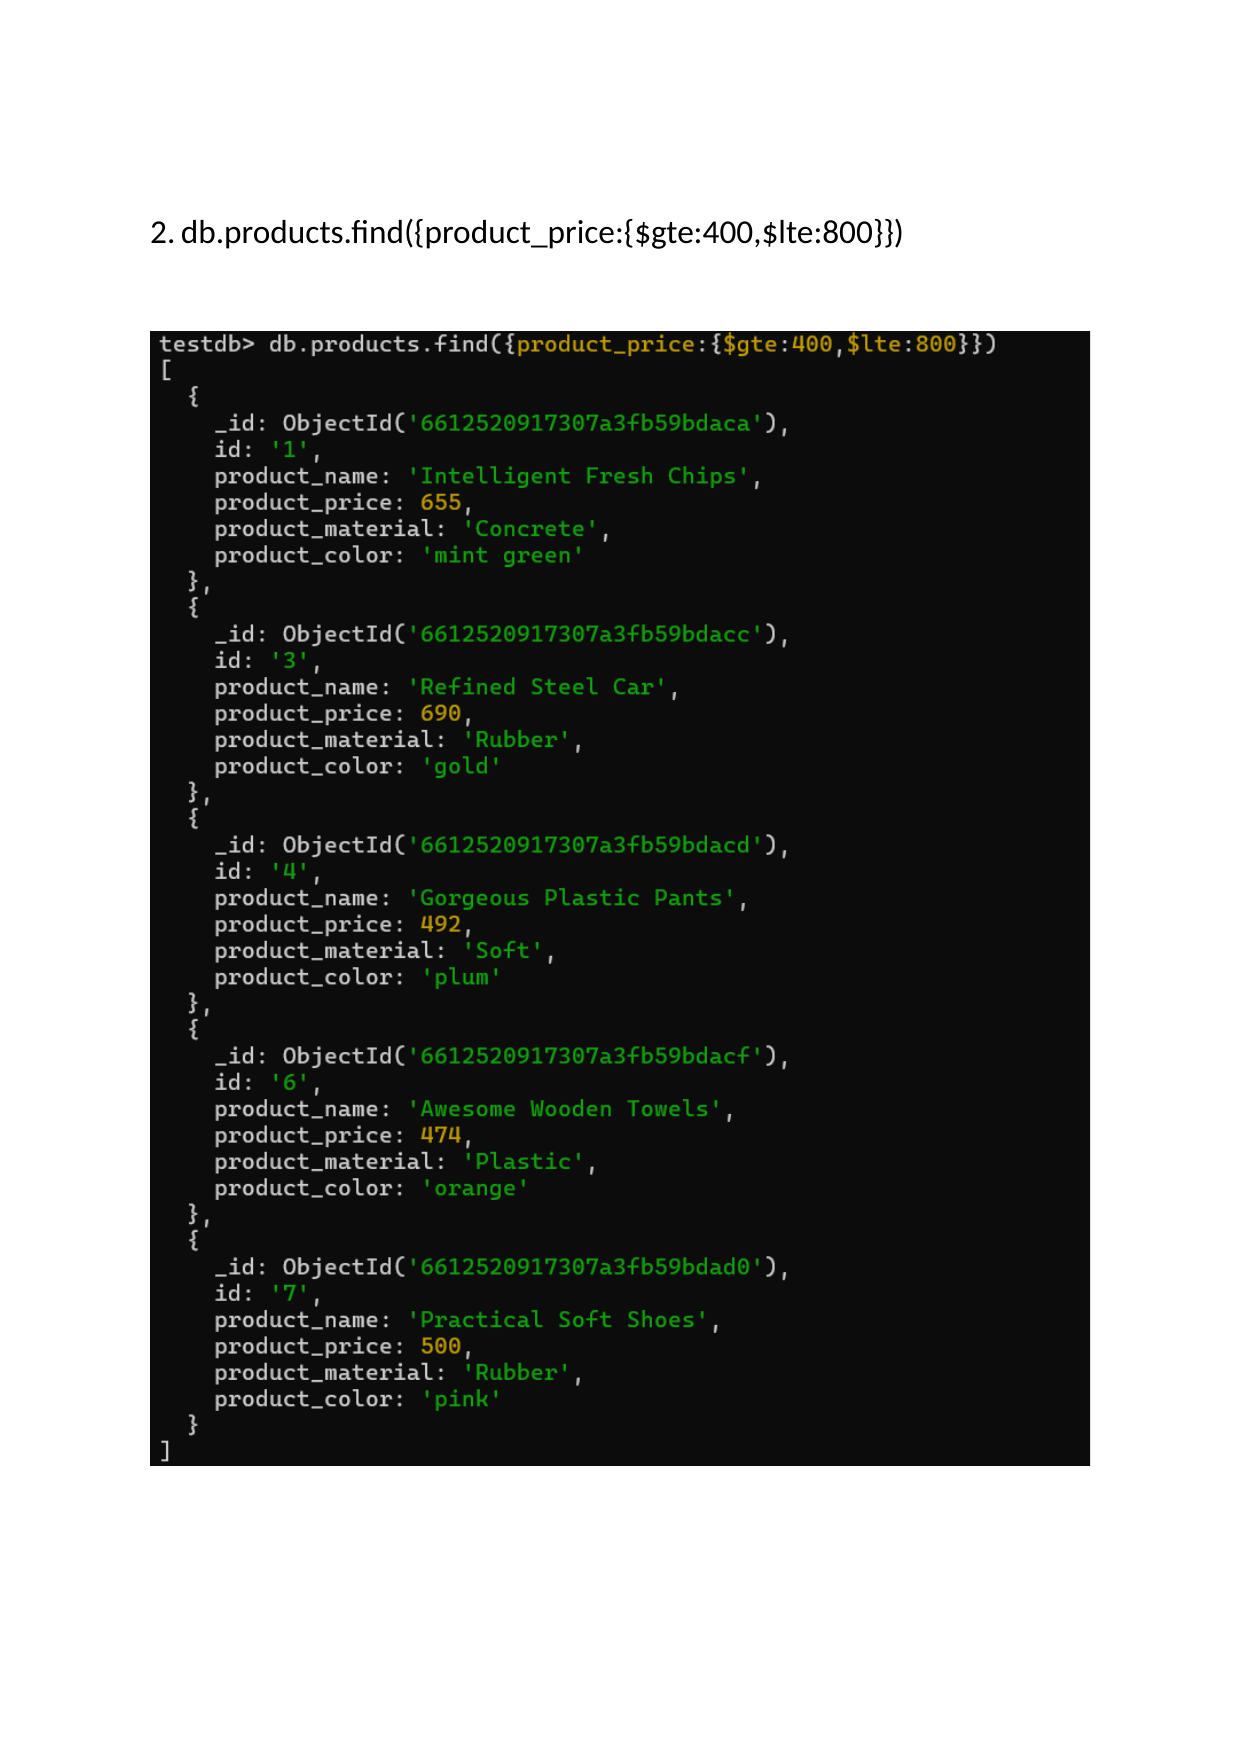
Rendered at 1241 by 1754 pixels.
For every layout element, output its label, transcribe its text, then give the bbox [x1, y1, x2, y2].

text 2. db.products.find({product_price:{$gte:400,$lte:800}}) [150, 211, 1090, 251]
picture [150, 331, 1091, 1466]
